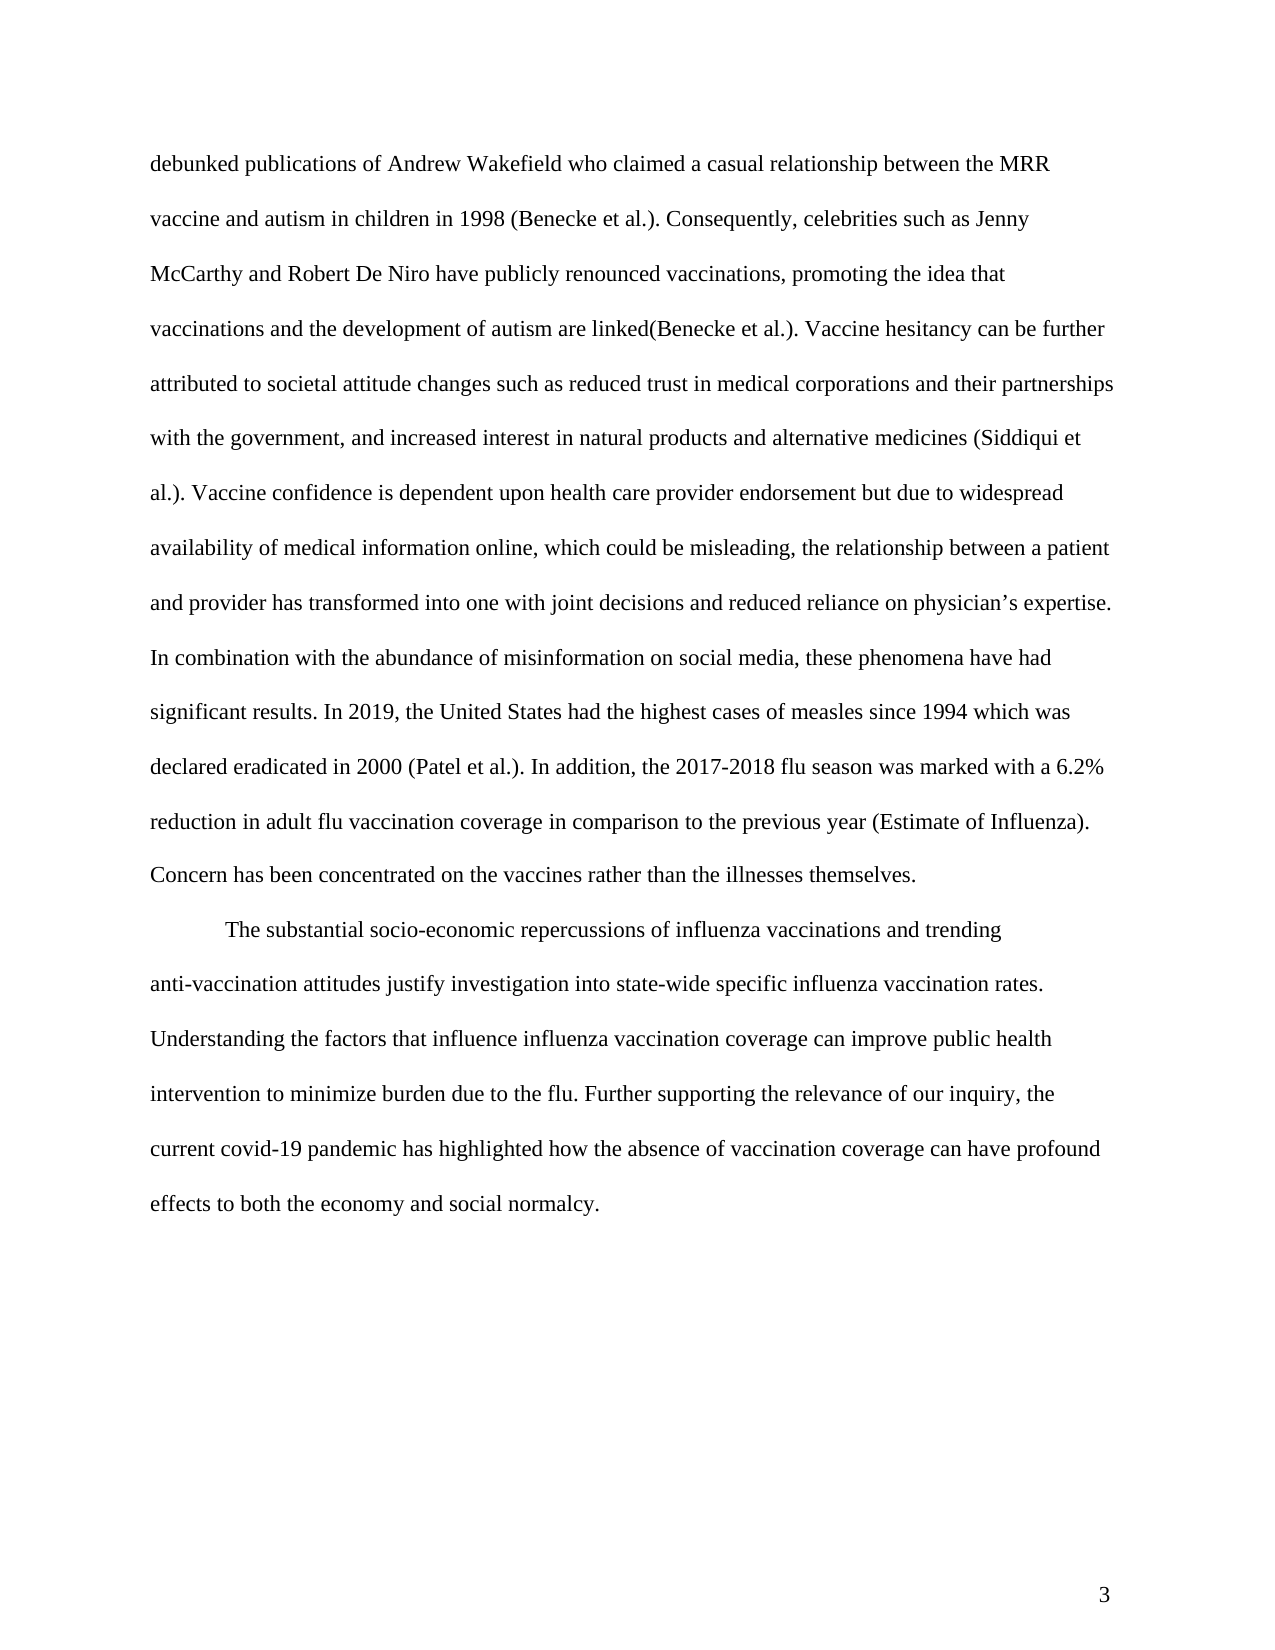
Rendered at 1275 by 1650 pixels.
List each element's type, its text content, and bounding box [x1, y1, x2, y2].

text anti-vaccination attitudes justify investigation into state-wide specific influenza vaccination rates. Understanding the factors that influence influenza vaccination coverage can improve public health intervention to minimize burden due to the flu. Further supporting the relevance of our inquiry, the current covid-19 pandemic has highlighted how the absence of vaccination coverage can have profound effects to both the economy and social normalcy. [150, 971, 1118, 1216]
text The substantial socio-economic repercussions of influenza vaccinations and trending [196, 916, 1031, 942]
text Concern has been concentrated on the vaccines rather than the illnesses themselves. [150, 863, 1169, 887]
text debunked publications of Andrew Wakefield who claimed a casual relationship between the MRR vaccine and autism in children in 1998 (Benecke et al.). Consequently, celebrities such as Jenny McCarthy and Robert De Niro have publicly renounced vaccinations, promoting the idea that vaccinations and the development of autism are linked(Benecke et al.). Vaccine hesitancy can be further attributed to societal attitude changes such as reduced trust in medical corporations and their partnerships with the government, and increased interest in natural products and alternative medicines (Siddiqui et al.). Vaccine confidence is dependent upon health care provider endorsement but due to widespread availability of medical information online, which could be misleading, the relationship between a patient and provider has transformed into one with joint decisions and reduced reliance on physician’s expertise. In combination with the abundance of misinformation on social media, these phenomena have had significant results. In 2019, the United States had the highest cases of measles since 1994 which was declared eradicated in 2000 (Patel et al.). In addition, the 2017-2018 flu season was marked with a 6.2% reduction in adult flu vaccination coverage in comparison to the previous year (Estimate of Influenza). [150, 150, 1120, 834]
